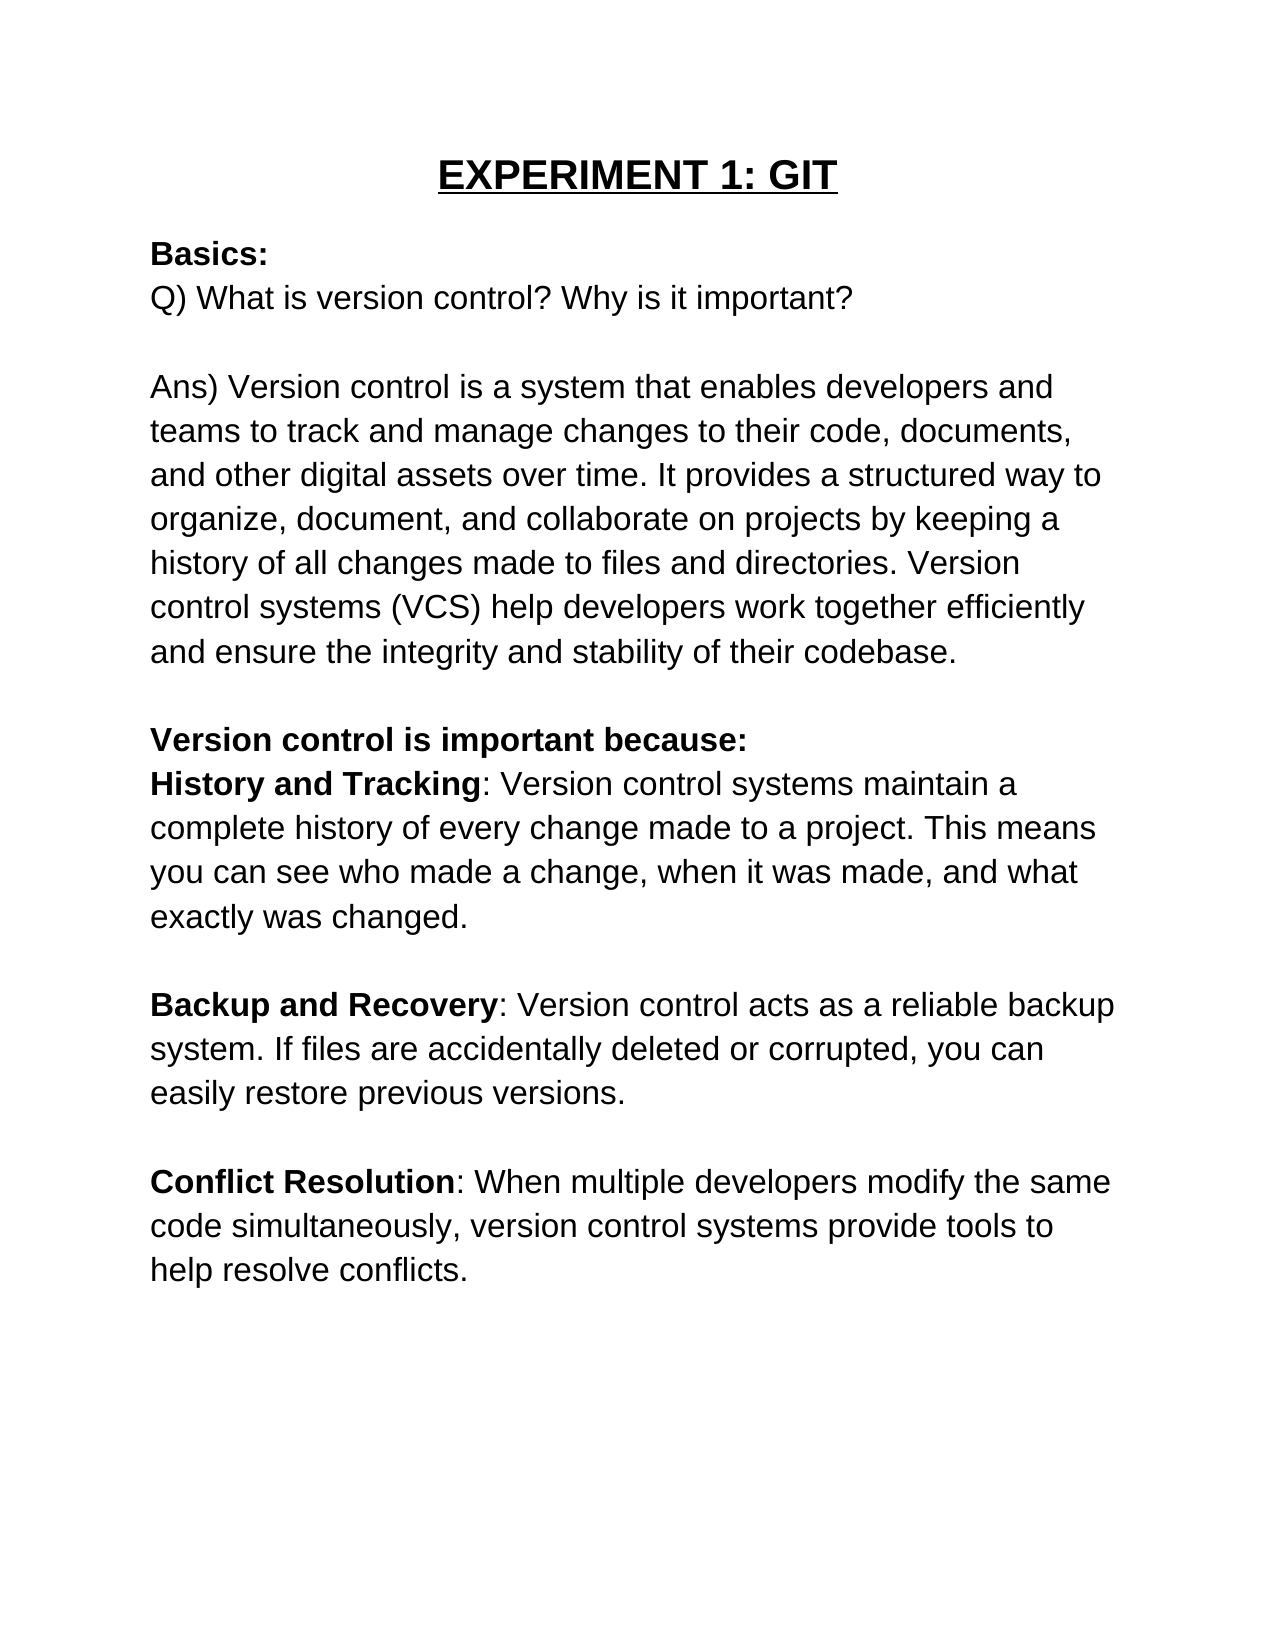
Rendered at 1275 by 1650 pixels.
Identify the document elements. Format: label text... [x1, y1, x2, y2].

text Basics: [150, 234, 1125, 273]
text Version control is important because: [150, 720, 1125, 758]
text Conflict Resolution: When multiple developers modify the same code simultaneously, version control systems provide tools to help resolve conflicts. [150, 1162, 1125, 1288]
text EXPERIMENT 1: GIT [150, 150, 1125, 230]
text Backup and Recovery: Version control acts as a reliable backup system. If files are accidentally deleted or corrupted, you can easily restore previous versions. [150, 985, 1125, 1112]
text History and Tracking: Version control systems maintain a complete history of every change made to a project. This means you can see who made a change, when it was made, and what exactly was changed. [150, 764, 1125, 935]
text Q) What is version control? Why is it important? [150, 278, 1125, 317]
text Ans) Version control is a system that enables developers and teams to track and manage changes to their code, documents, and other digital assets over time. It provides a structured way to organize, document, and collaborate on projects by keeping a history of all changes made to files and directories. Version control systems (VCS) help developers work together efficiently and ensure the integrity and stability of their codebase. [150, 367, 1125, 670]
